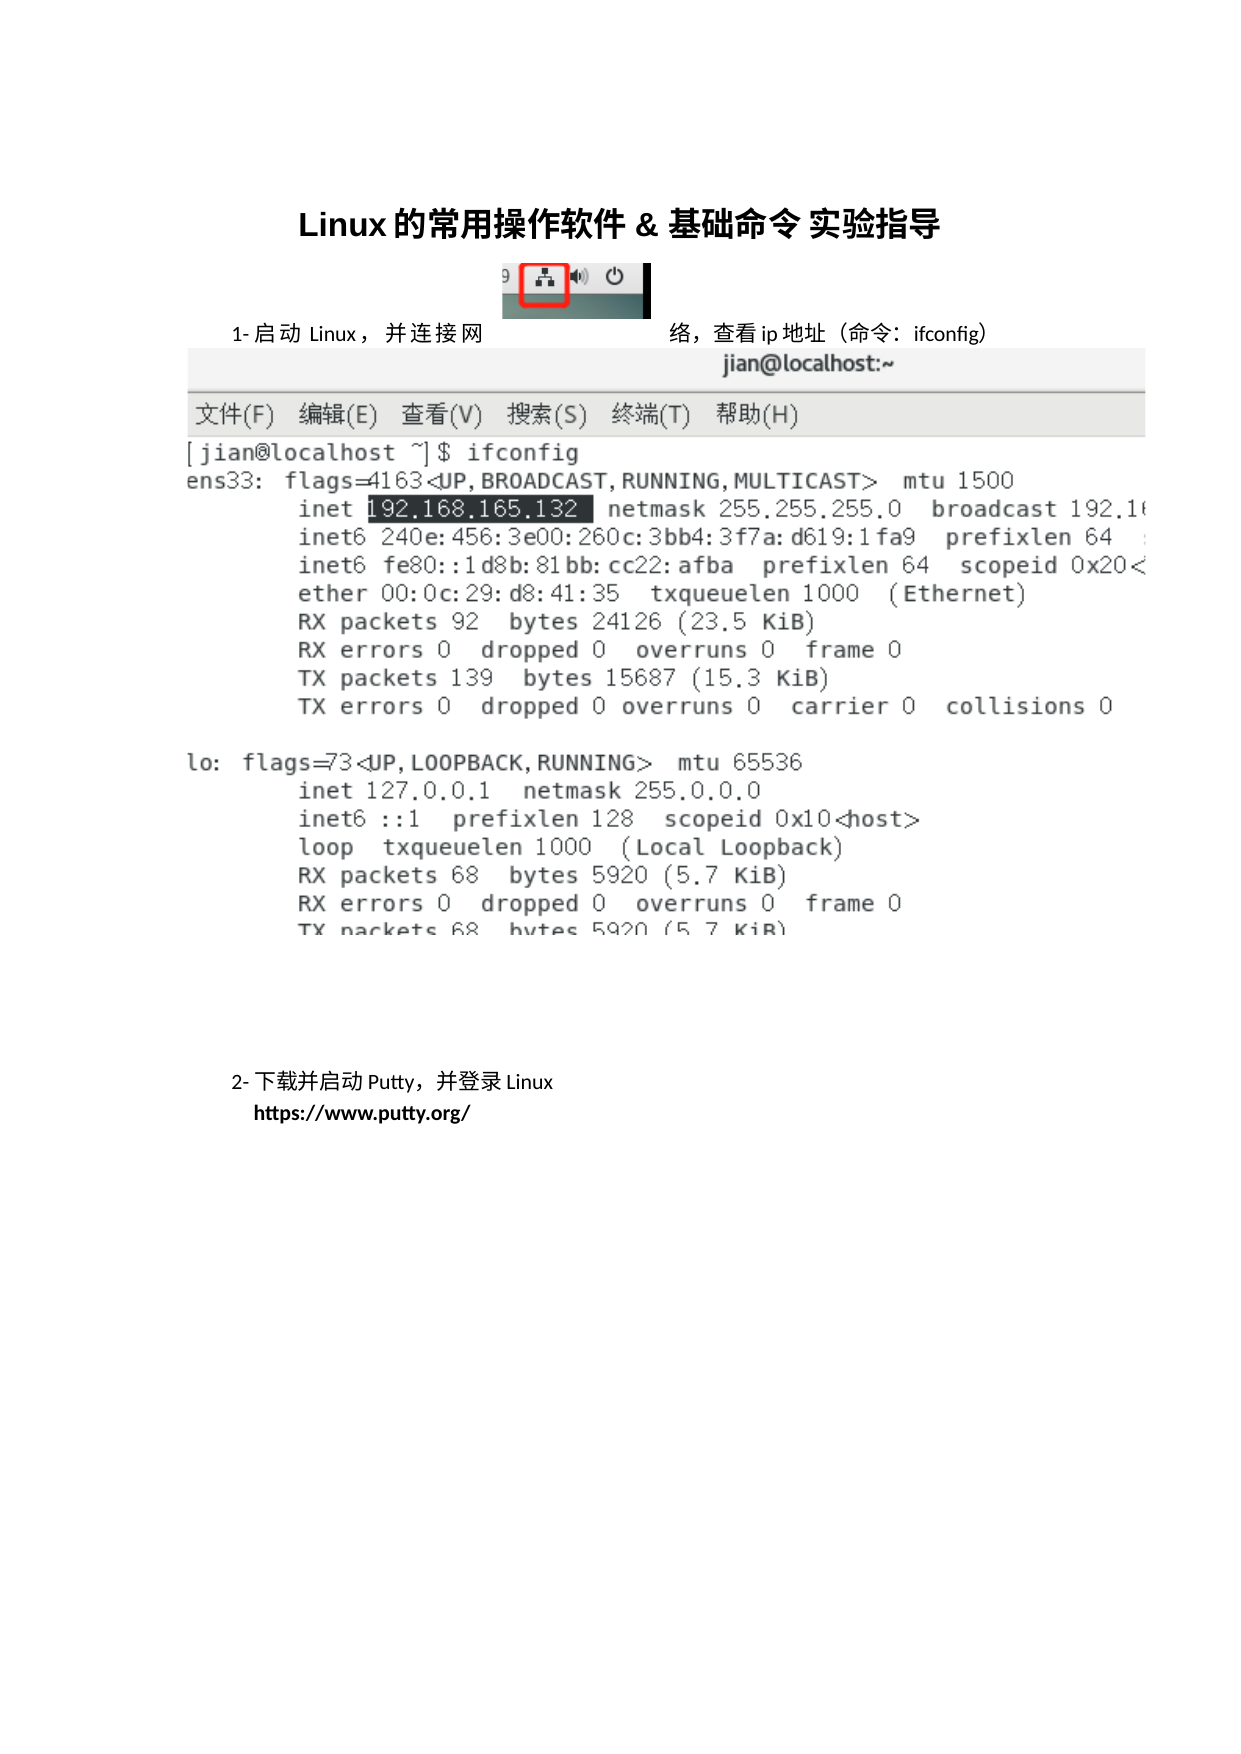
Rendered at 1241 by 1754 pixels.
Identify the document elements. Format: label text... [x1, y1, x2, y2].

text https://www.putty.org/ [187, 1096, 1053, 1128]
list 启动Linux，并连接网络，查看ip地址（命令：ifconfig） [187, 316, 1053, 348]
picture [187, 348, 1146, 935]
picture [500, 263, 650, 319]
list 下载并启动Putty，并登录Linux [187, 1063, 1053, 1096]
subtitle Linux的常用操作软件 & 基础命令 实验指导 [187, 189, 1053, 254]
